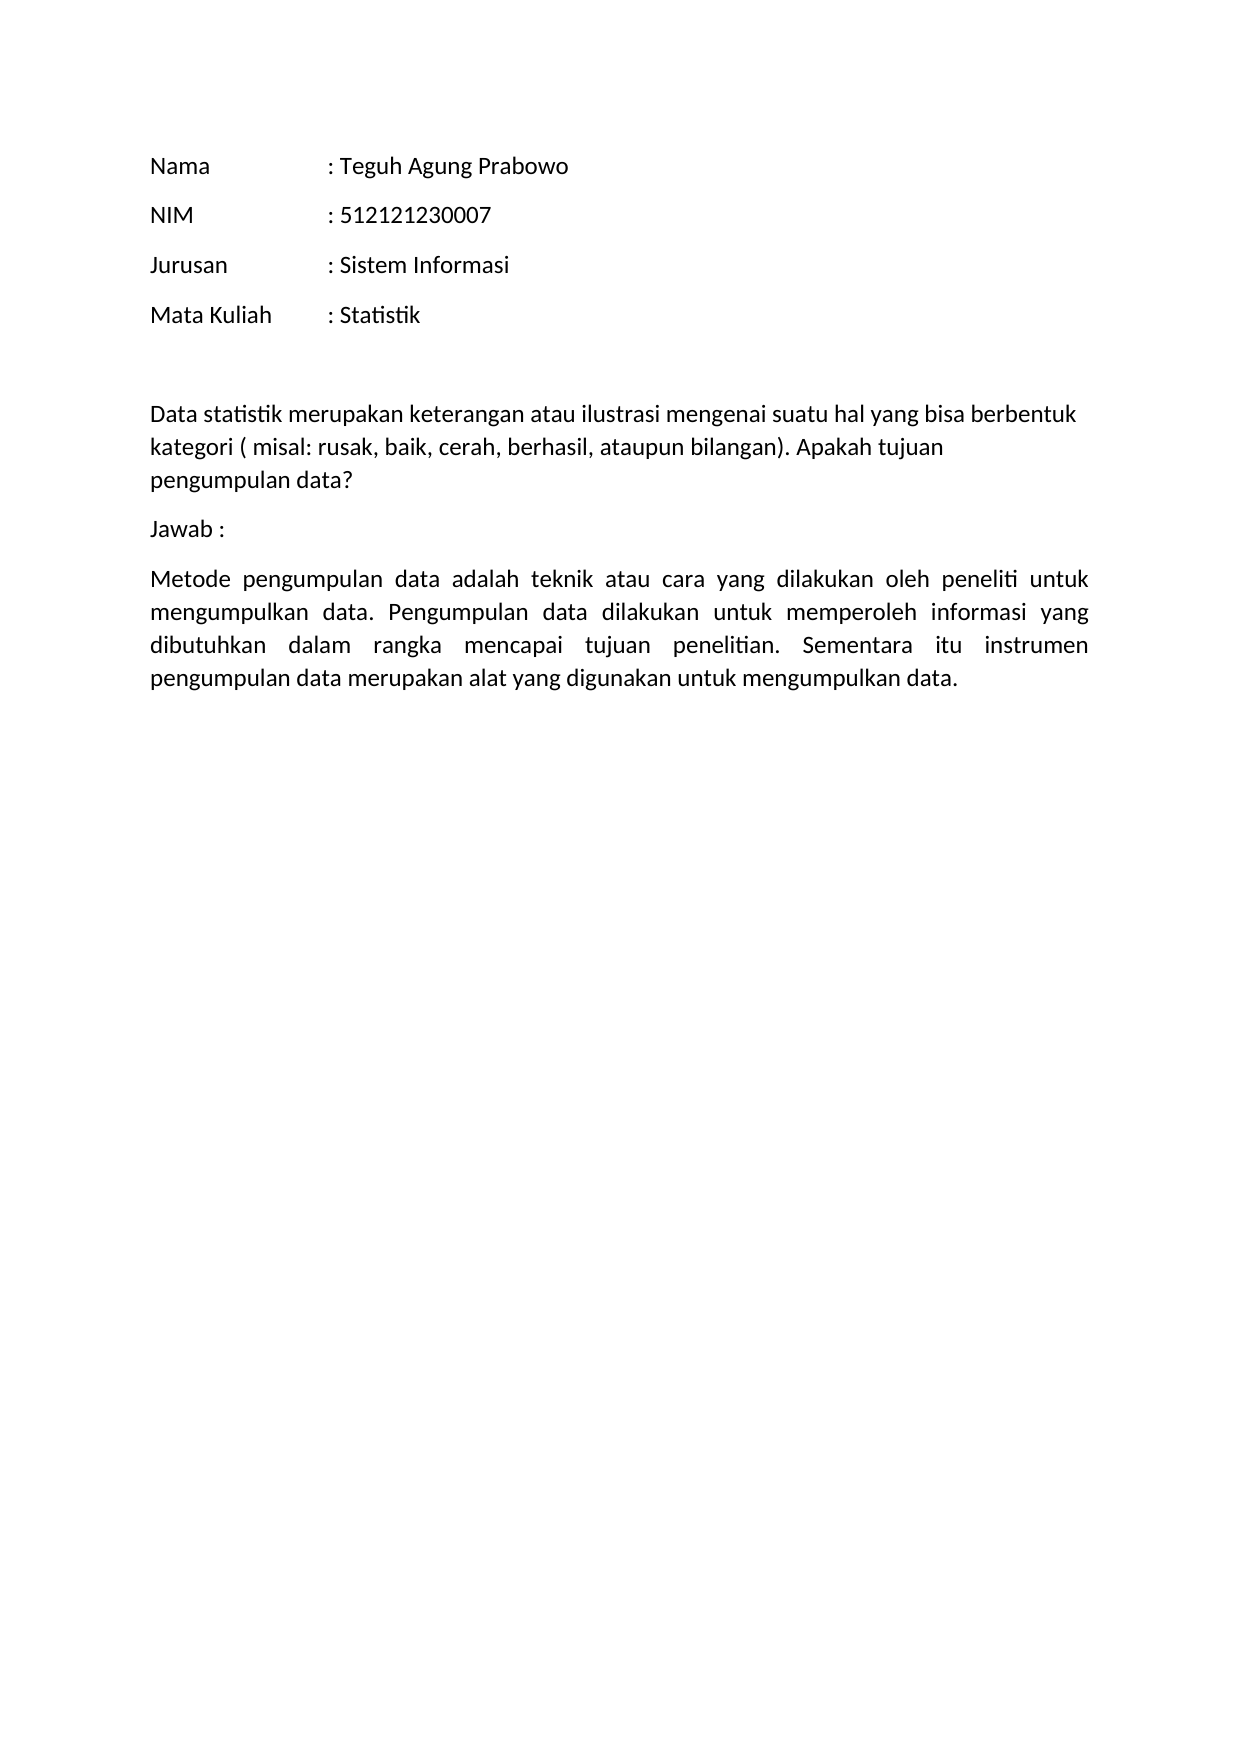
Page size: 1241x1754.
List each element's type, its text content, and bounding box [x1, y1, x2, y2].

text Nama : Teguh Agung Prabowo [150, 150, 1090, 181]
text NIM : 512121230007 [150, 199, 1090, 230]
text Jawab : [150, 513, 1090, 544]
text Jurusan : Sistem Informasi [150, 249, 1090, 280]
text Metode pengumpulan data adalah teknik atau cara yang dilakukan oleh peneliti untuk mengumpulkan data. Pengumpulan data dilakukan untuk memperoleh informasi yang dibutuhkan dalam rangka mencapai tujuan penelitian. Sementara itu instrumen pengumpulan data merupakan alat yang digunakan untuk mengumpulkan data. [150, 659, 1090, 692]
text Mata Kuliah : Statistik [150, 299, 1090, 329]
text Data statistik merupakan keterangan atau ilustrasi mengenai suatu hal yang bisa berbentuk kategori ( misal: rusak, baik, cerah, berhasil, ataupun bilangan). Apakah tujuan pengumpulan data? [150, 398, 1090, 494]
